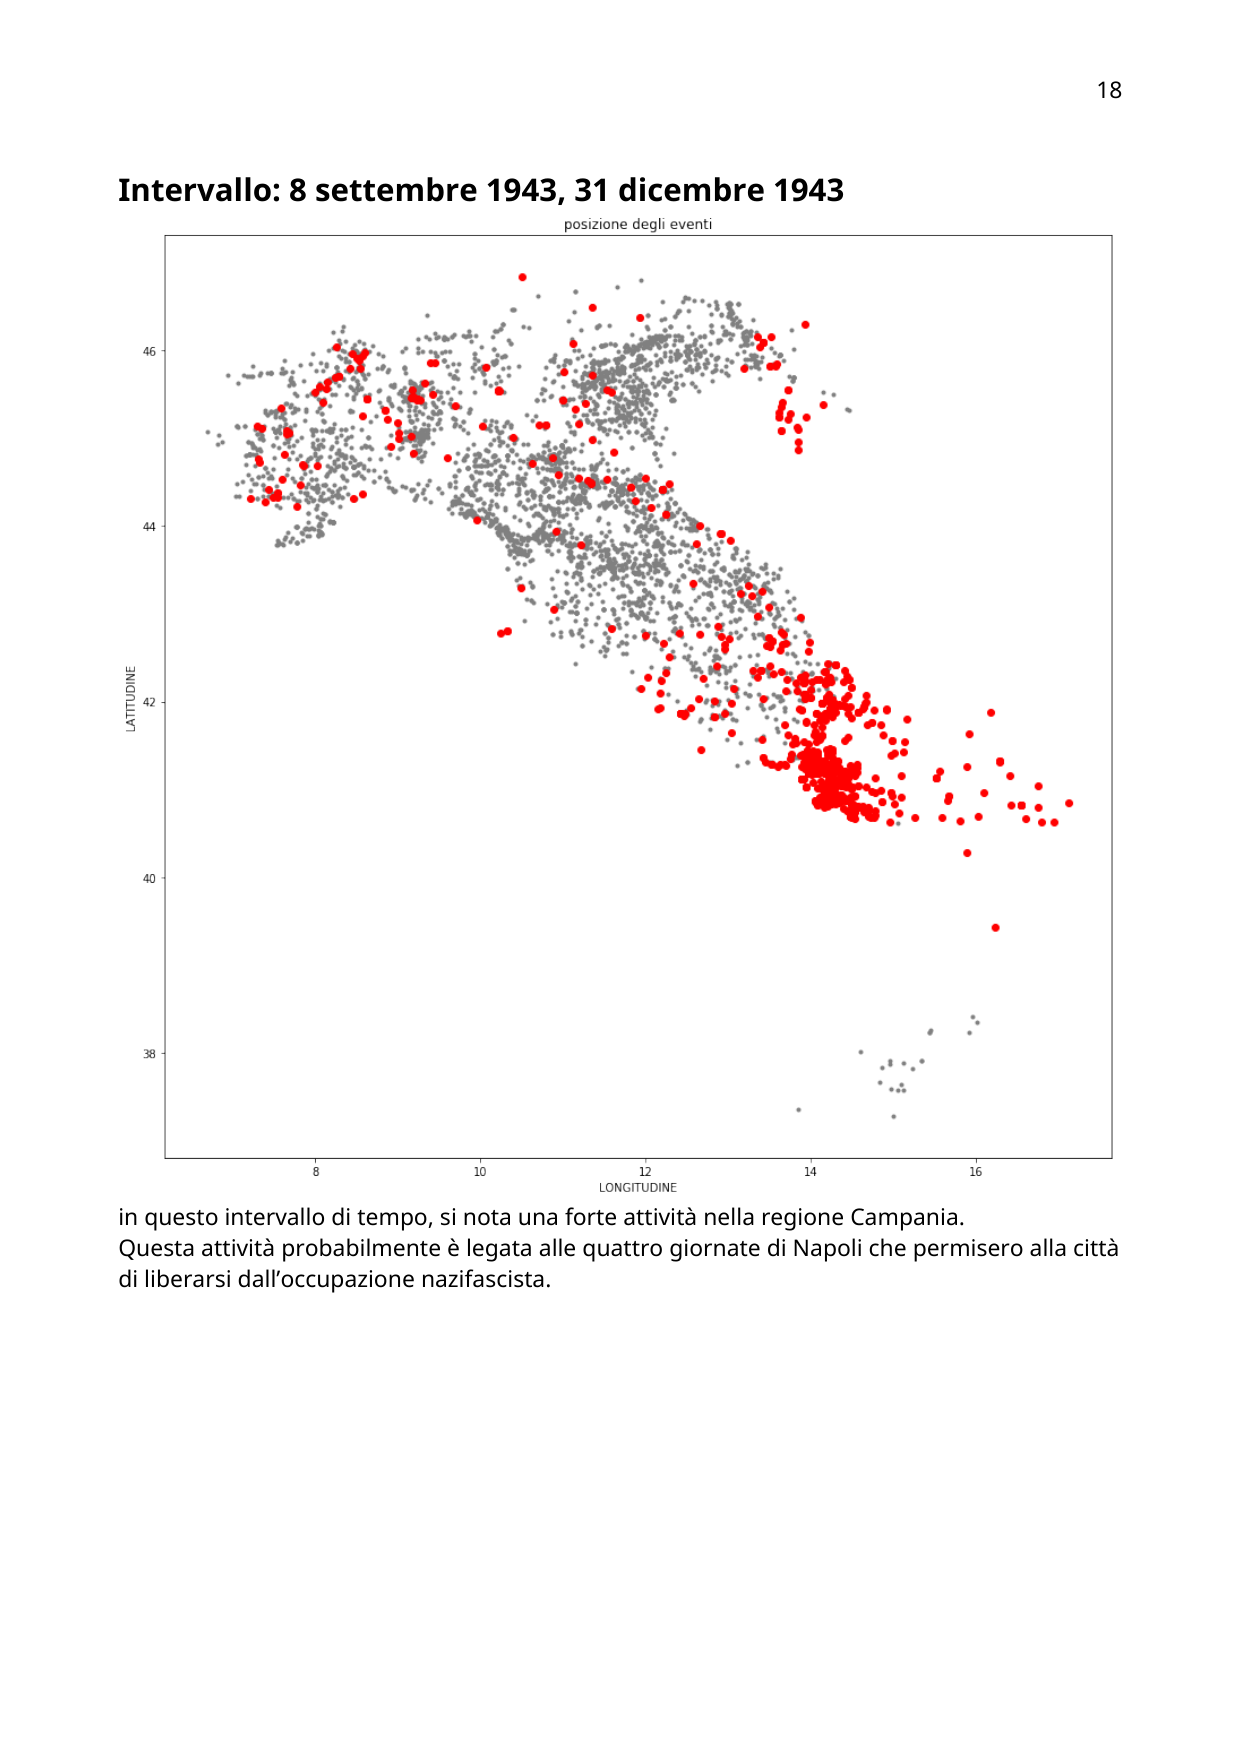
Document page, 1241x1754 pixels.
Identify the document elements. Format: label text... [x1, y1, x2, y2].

subtitle Intervallo: 8 settembre 1943, 31 dicembre 1943 [118, 167, 1122, 210]
text Questa attività probabilmente è legata alle quattro giornate di Napoli che permisero alla città di liberarsi dall’occupazione nazifascista. [118, 1232, 1122, 1294]
text in questo intervallo di tempo, si nota una forte attività nella regione Campania. [118, 1201, 1122, 1232]
picture [118, 210, 1123, 1201]
